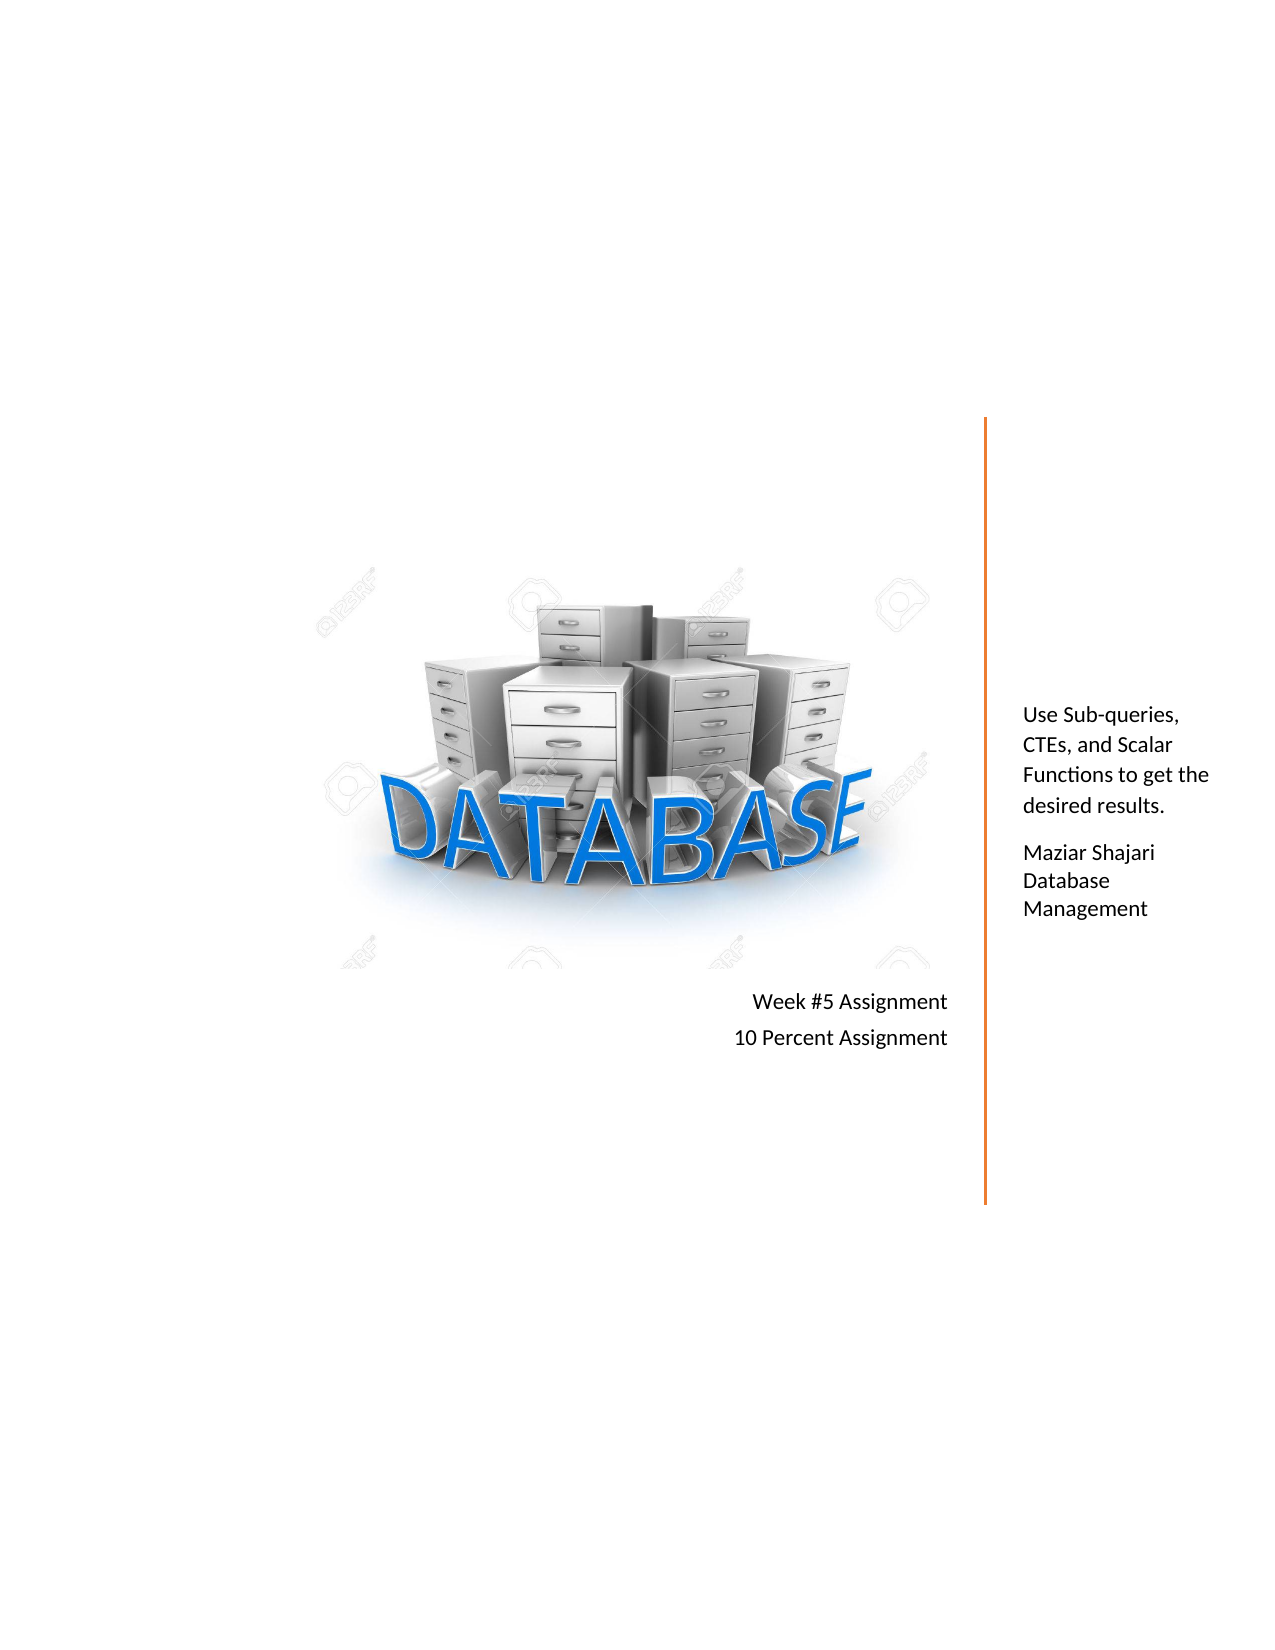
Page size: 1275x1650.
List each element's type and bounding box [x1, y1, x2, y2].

picture [297, 551, 948, 969]
